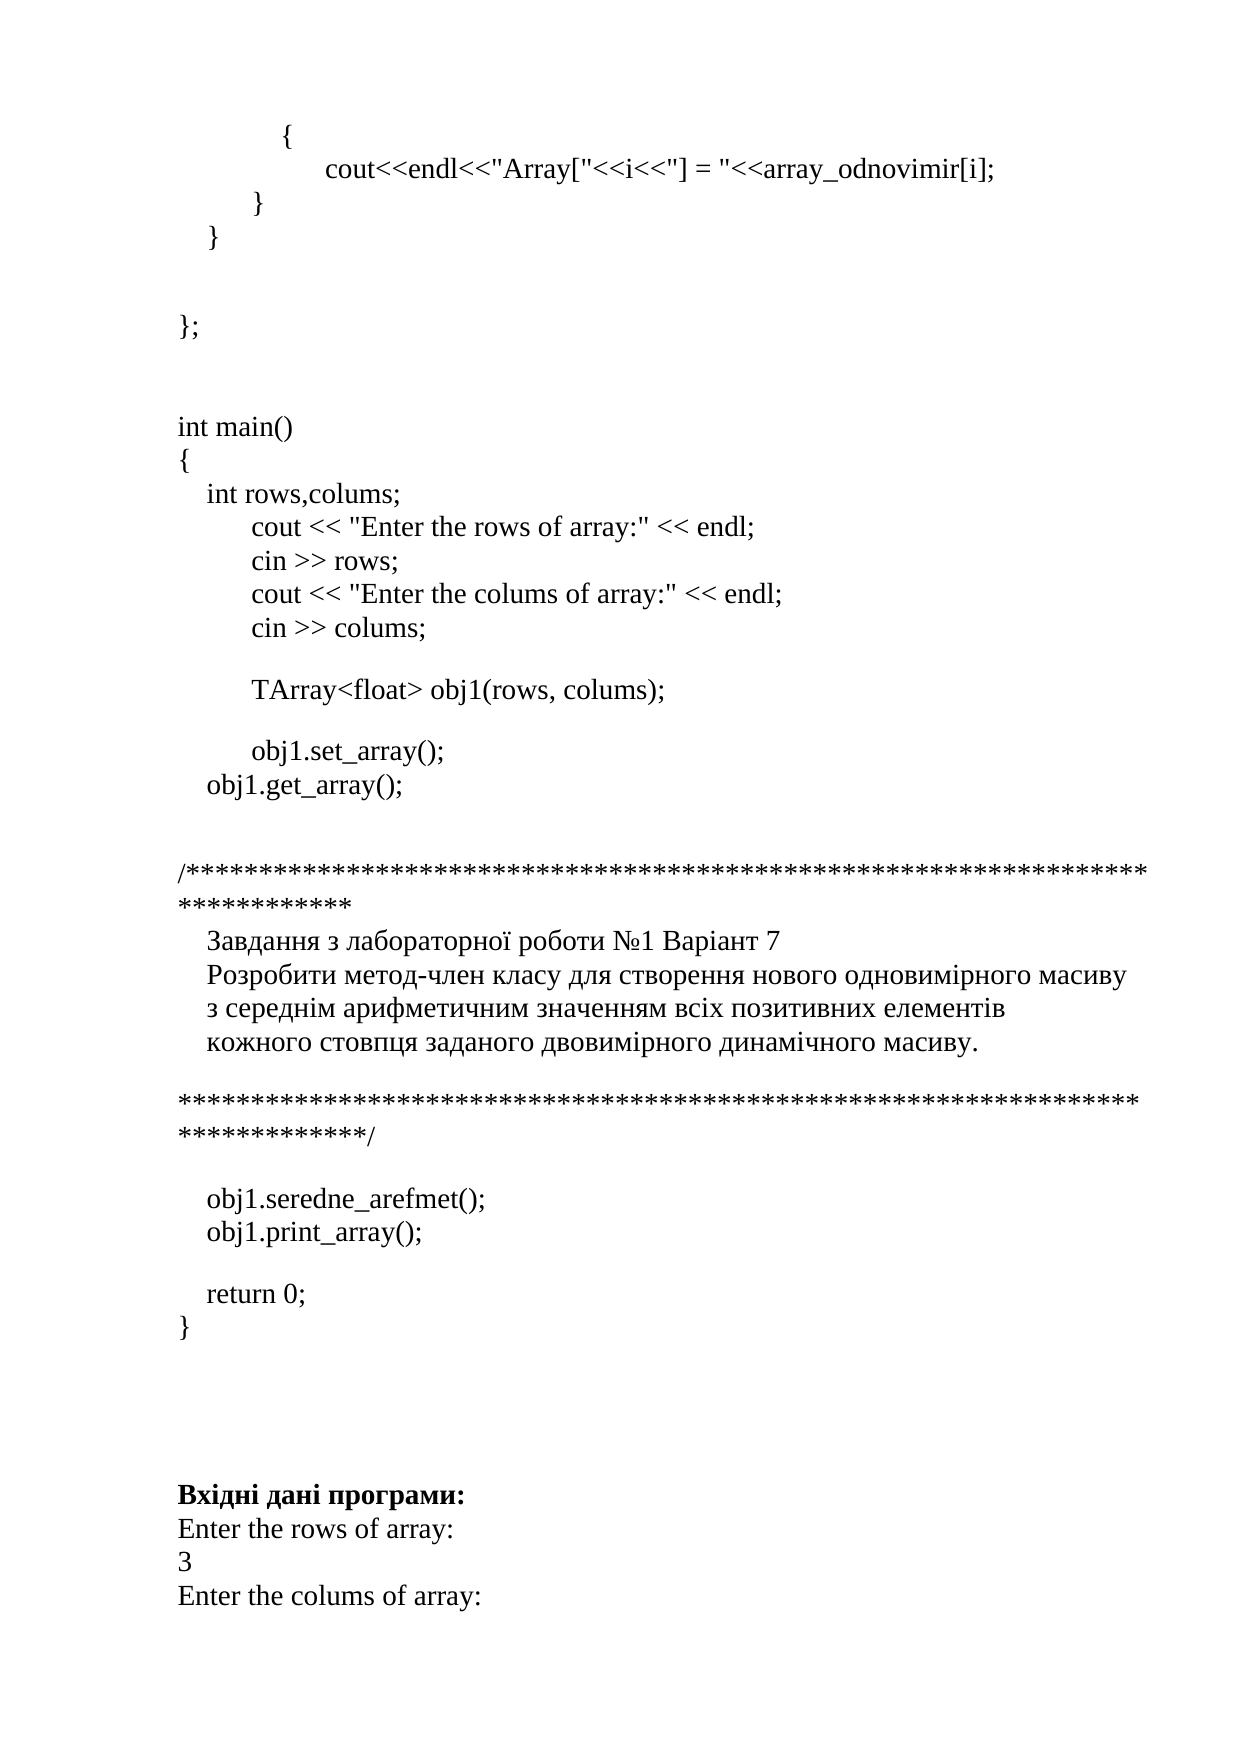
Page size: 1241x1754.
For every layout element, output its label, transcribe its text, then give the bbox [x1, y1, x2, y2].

text 3 [177, 1544, 1152, 1578]
text } [177, 219, 1152, 252]
text } [177, 1309, 1152, 1343]
text obj1.seredne_arefmet(); [177, 1181, 1152, 1214]
text Вхідні дані програми: [177, 1477, 1152, 1511]
text cin >> colums; [177, 610, 1152, 644]
text TArray<float> obj1(rows, colums); [177, 672, 1152, 705]
text cout << "Enter the rows of array:" << endl; [177, 509, 1152, 543]
text obj1.get_array(); [177, 767, 1152, 800]
text int main() [177, 409, 1152, 442]
text { [177, 442, 1152, 476]
text int rows,colums; [177, 476, 1152, 509]
text з середнім арифметичним значенням всіх позитивних елементів [177, 991, 1152, 1024]
text return 0; [177, 1276, 1152, 1309]
text Enter the colums of array: [177, 1578, 1152, 1611]
text } [177, 185, 1152, 219]
text cout << "Enter the colums of array:" << endl; [177, 577, 1152, 610]
text Enter the rows of array: [177, 1511, 1152, 1544]
text Завдання з лабораторної роботи №1 Варіант 7 [177, 923, 1152, 957]
text obj1.print_array(); [177, 1214, 1152, 1248]
text }; [177, 308, 1152, 342]
text cin >> rows; [177, 543, 1152, 577]
text obj1.set_array(); [177, 733, 1152, 767]
text *******************************************************************************/ [177, 1058, 1152, 1153]
text Розробити метод-член класу для створення нового одновимірного масиву [177, 957, 1152, 991]
text { [177, 118, 1152, 152]
text кожного стовпця заданого двовимірного динамічного масиву. [177, 1024, 1152, 1058]
text cout<<endl<<"Array["<<i<<"] = "<<array_odnovimir[i]; [177, 152, 1152, 185]
text /****************************************************************************** [177, 828, 1152, 923]
